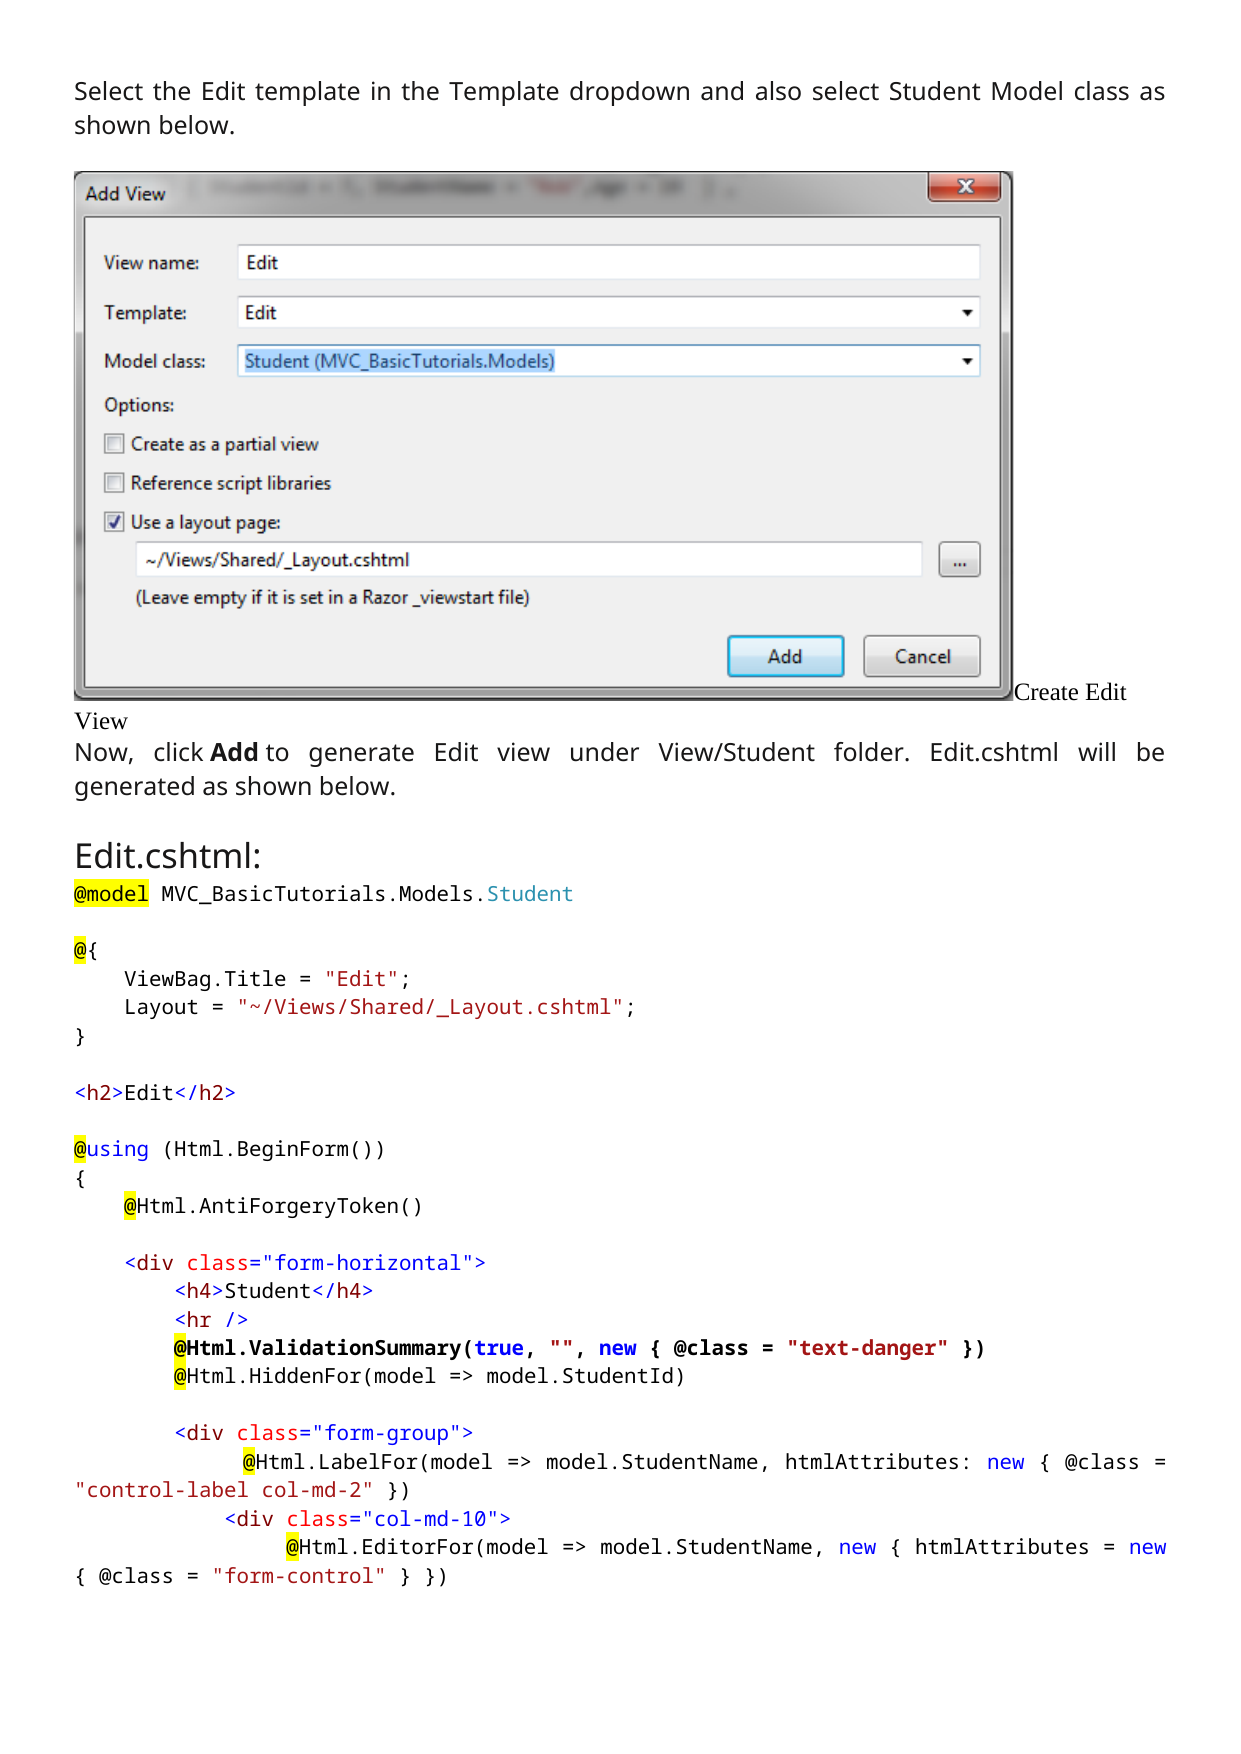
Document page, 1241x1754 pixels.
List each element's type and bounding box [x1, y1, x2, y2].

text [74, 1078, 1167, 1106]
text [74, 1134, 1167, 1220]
picture [73, 171, 1014, 701]
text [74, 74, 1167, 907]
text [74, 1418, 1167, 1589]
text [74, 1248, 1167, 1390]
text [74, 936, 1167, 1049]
